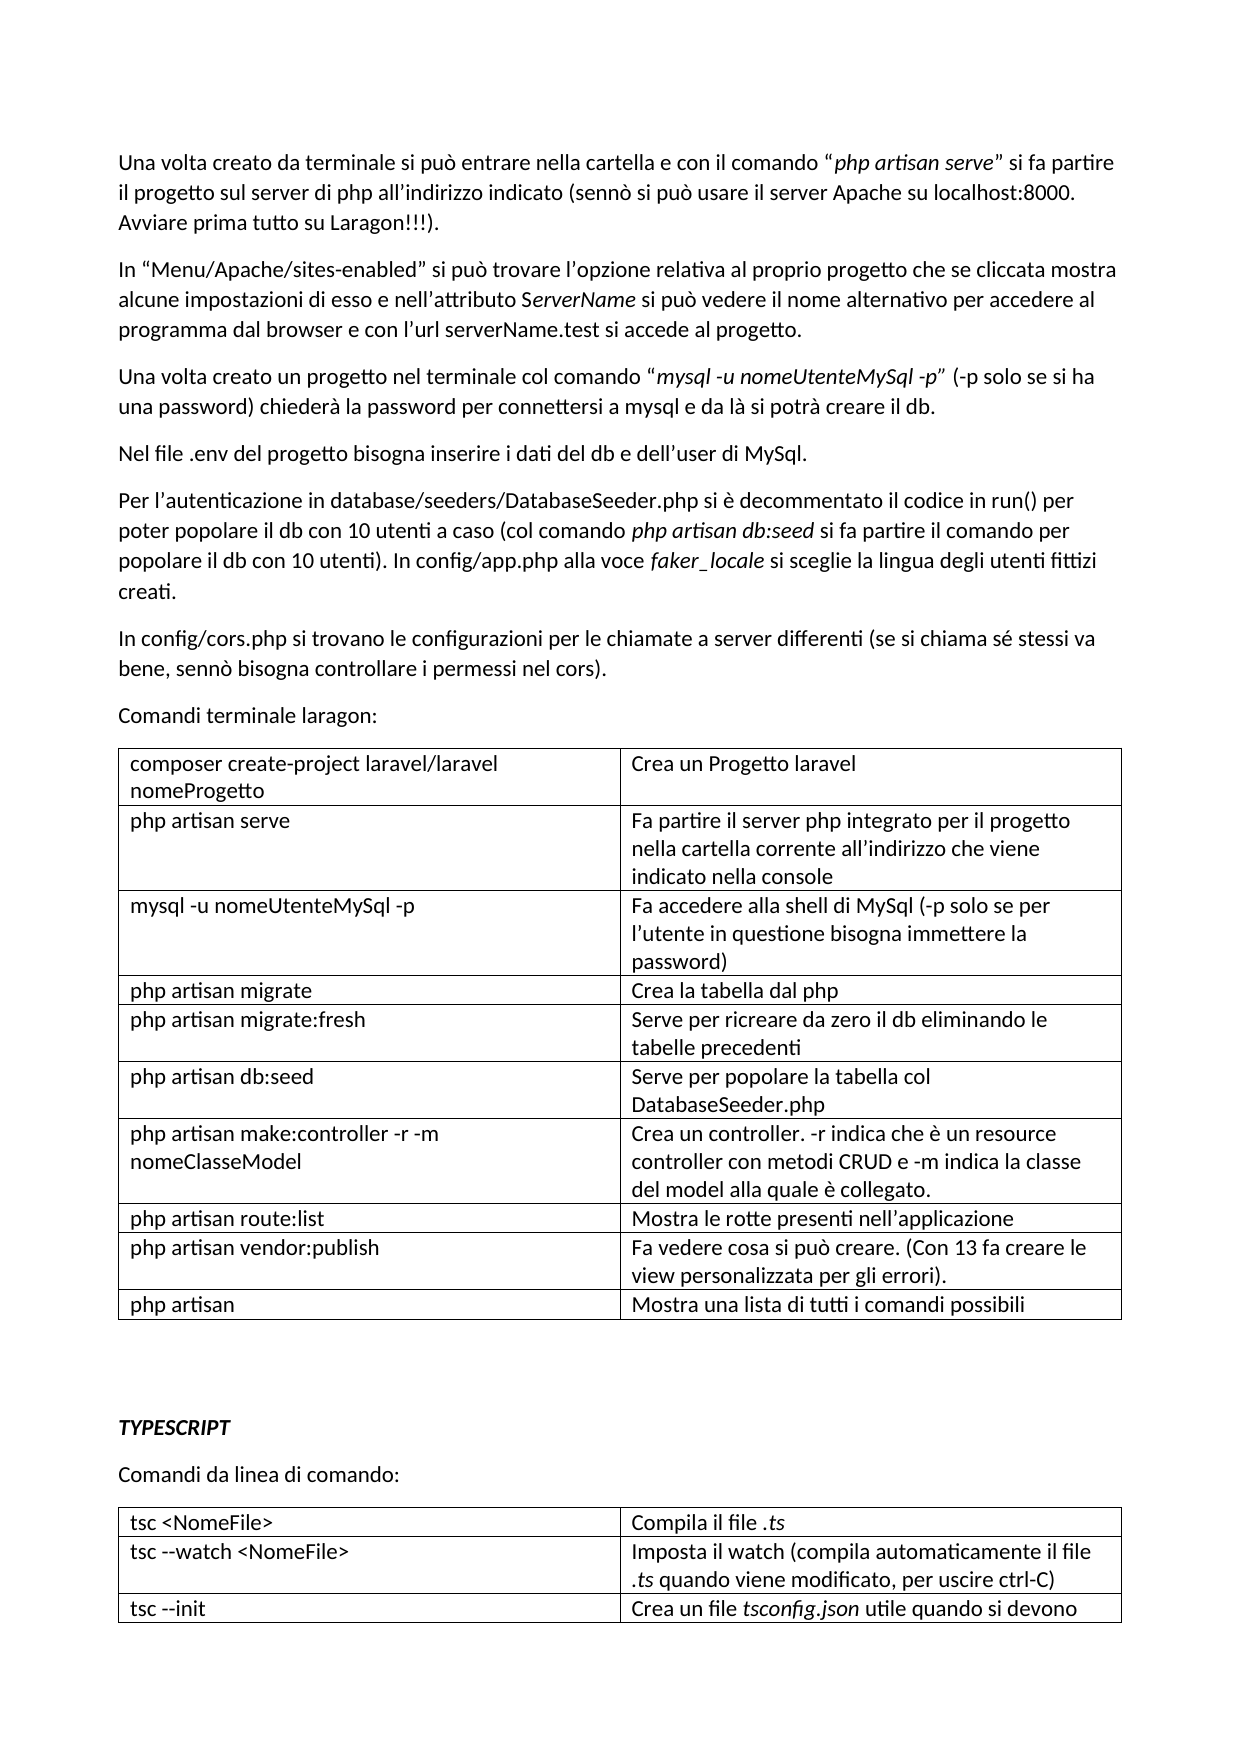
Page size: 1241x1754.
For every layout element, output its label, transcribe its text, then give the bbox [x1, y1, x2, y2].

table_cell Fa partire il server php integrato per il progetto nella cartella corrente all’indirizzo che viene indicato nella console [621, 806, 1121, 890]
table_header Compila il file .ts [621, 1508, 1121, 1536]
table_header composer create-project laravel/laravel nomeProgetto [119, 749, 620, 805]
table_cell php artisan db:seed [119, 1062, 620, 1118]
table_cell Crea un controller. -r indica che è un resource controller con metodi CRUD e -m indica la classe del model alla quale è collegato. [621, 1119, 1121, 1203]
text Nel file .env del progetto bisogna inserire i dati del db e dell’user di MySql. [118, 439, 1122, 467]
table_cell Mostra le rotte presenti nell’applicazione [621, 1204, 1121, 1232]
table_cell tsc --init [119, 1594, 620, 1622]
text In config/cors.php si trovano le configurazioni per le chiamate a server differenti (se si chiama sé stessi va bene, sennò bisogna controllare i permessi nel cors). [118, 624, 1122, 682]
table_cell php artisan vendor:publish [119, 1233, 620, 1289]
table_cell php artisan serve [119, 806, 620, 890]
table_cell Crea la tabella dal php [621, 976, 1121, 1004]
table_cell php artisan route:list [119, 1204, 620, 1232]
text Comandi terminale laragon: [118, 701, 1122, 729]
table_cell tsc --watch <NomeFile> [119, 1537, 620, 1593]
table_cell Serve per popolare la tabella col DatabaseSeeder.php [621, 1062, 1121, 1118]
table_header Crea un Progetto laravel [621, 749, 1121, 805]
table_cell php artisan migrate:fresh [119, 1005, 620, 1061]
table_cell php artisan [119, 1290, 620, 1318]
table_cell Fa vedere cosa si può creare. (Con 13 fa creare le view personalizzata per gli errori). [621, 1233, 1121, 1289]
text TYPESCRIPT [118, 1413, 1122, 1441]
text Una volta creato un progetto nel terminale col comando “mysql -u nomeUtenteMySql -p” (-p solo se si ha una password) chiederà la password per connettersi a mysql e da là si potrà creare il db. [118, 362, 1122, 420]
table_cell php artisan make:controller -r -m nomeClasseModel [119, 1119, 620, 1203]
table_cell mysql -u nomeUtenteMySql -p [119, 891, 620, 975]
table_cell Crea un file tsconfig.json utile quando si devono mettere molte configurazioni per la traspilazione dei file .ts (autocompila) [621, 1594, 1121, 1622]
text Per l’autenticazione in database/seeders/DatabaseSeeder.php si è decommentato il codice in run() per poter popolare il db con 10 utenti a caso (col comando php artisan db:seed si fa partire il comando per popolare il db con 10 utenti). In config/app.php alla voce faker_locale si sceglie la lingua degli utenti fittizi creati. [118, 486, 1122, 605]
table_header tsc <NomeFile> [119, 1508, 620, 1536]
table_cell Imposta il watch (compila automaticamente il file .ts quando viene modificato, per uscire ctrl-C) [621, 1537, 1121, 1593]
table_cell Fa accedere alla shell di MySql (-p solo se per l’utente in questione bisogna immettere la password) [621, 891, 1121, 975]
text Comandi da linea di comando: [118, 1460, 1122, 1488]
table_cell Serve per ricreare da zero il db eliminando le tabelle precedenti [621, 1005, 1121, 1061]
table_cell php artisan migrate [119, 976, 620, 1004]
table_cell Mostra una lista di tutti i comandi possibili [621, 1290, 1121, 1318]
